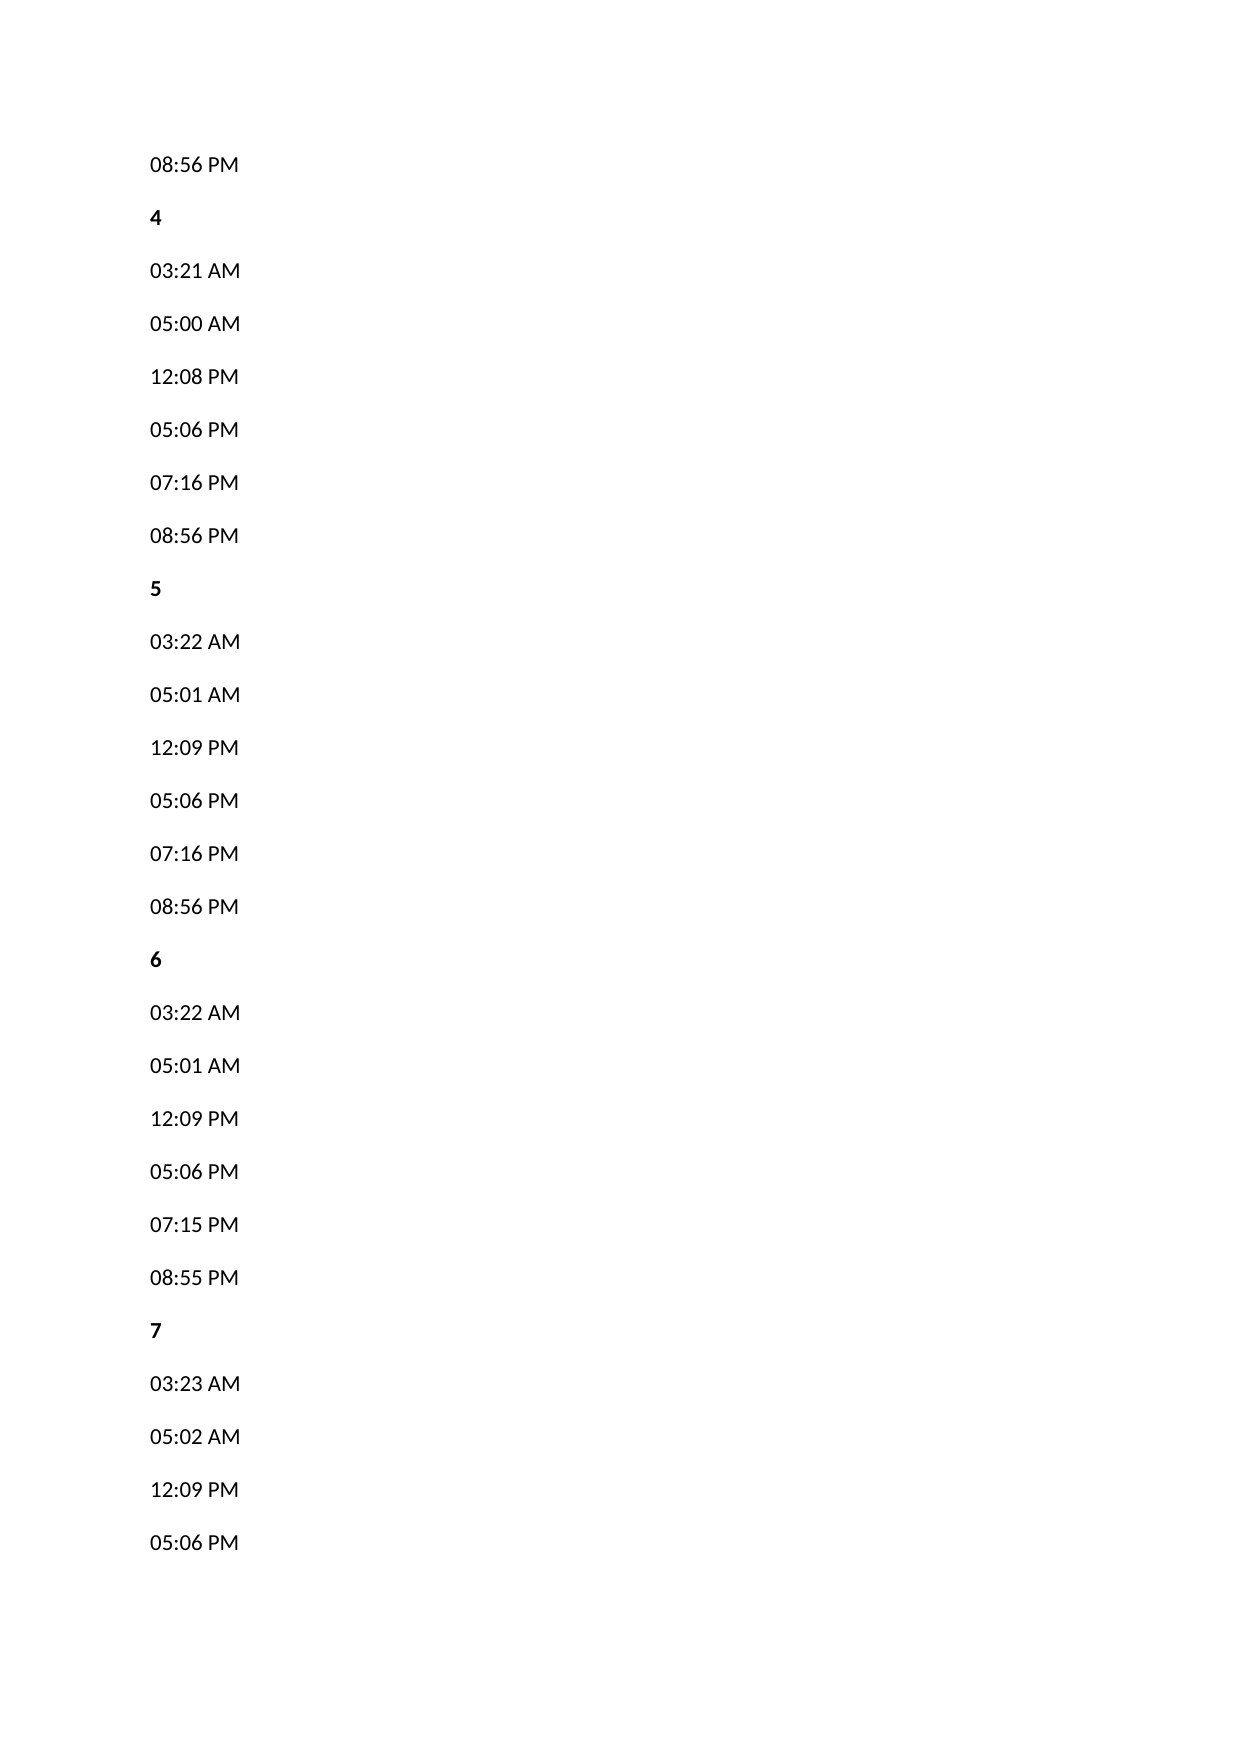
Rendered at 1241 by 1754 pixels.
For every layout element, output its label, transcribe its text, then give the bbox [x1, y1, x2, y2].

text 07:16 PM [150, 839, 1090, 867]
text 03:22 AM [150, 627, 1090, 655]
text 08:55 PM [150, 1263, 1090, 1291]
text 03:22 AM [150, 998, 1090, 1026]
text 12:09 PM [150, 1476, 1090, 1503]
text 7 [150, 1316, 1090, 1344]
text 07:16 PM [150, 468, 1090, 496]
text 05:01 AM [150, 680, 1090, 708]
text 05:06 PM [150, 1528, 1090, 1557]
text 5 [150, 574, 1090, 602]
text 05:06 PM [150, 415, 1090, 443]
text 05:06 PM [150, 1157, 1090, 1185]
text 08:56 PM [150, 150, 1090, 178]
text 12:08 PM [150, 362, 1090, 390]
text 08:56 PM [150, 521, 1090, 549]
text 03:21 AM [150, 256, 1090, 284]
text 05:00 AM [150, 309, 1090, 337]
text 12:09 PM [150, 733, 1090, 761]
text 08:56 PM [150, 892, 1090, 920]
text 05:01 AM [150, 1051, 1090, 1079]
text 05:06 PM [150, 786, 1090, 814]
text 12:09 PM [150, 1104, 1090, 1132]
text 4 [150, 203, 1090, 231]
text 05:02 AM [150, 1422, 1090, 1451]
text 07:15 PM [150, 1210, 1090, 1238]
text 03:23 AM [150, 1369, 1090, 1397]
text 6 [150, 945, 1090, 973]
